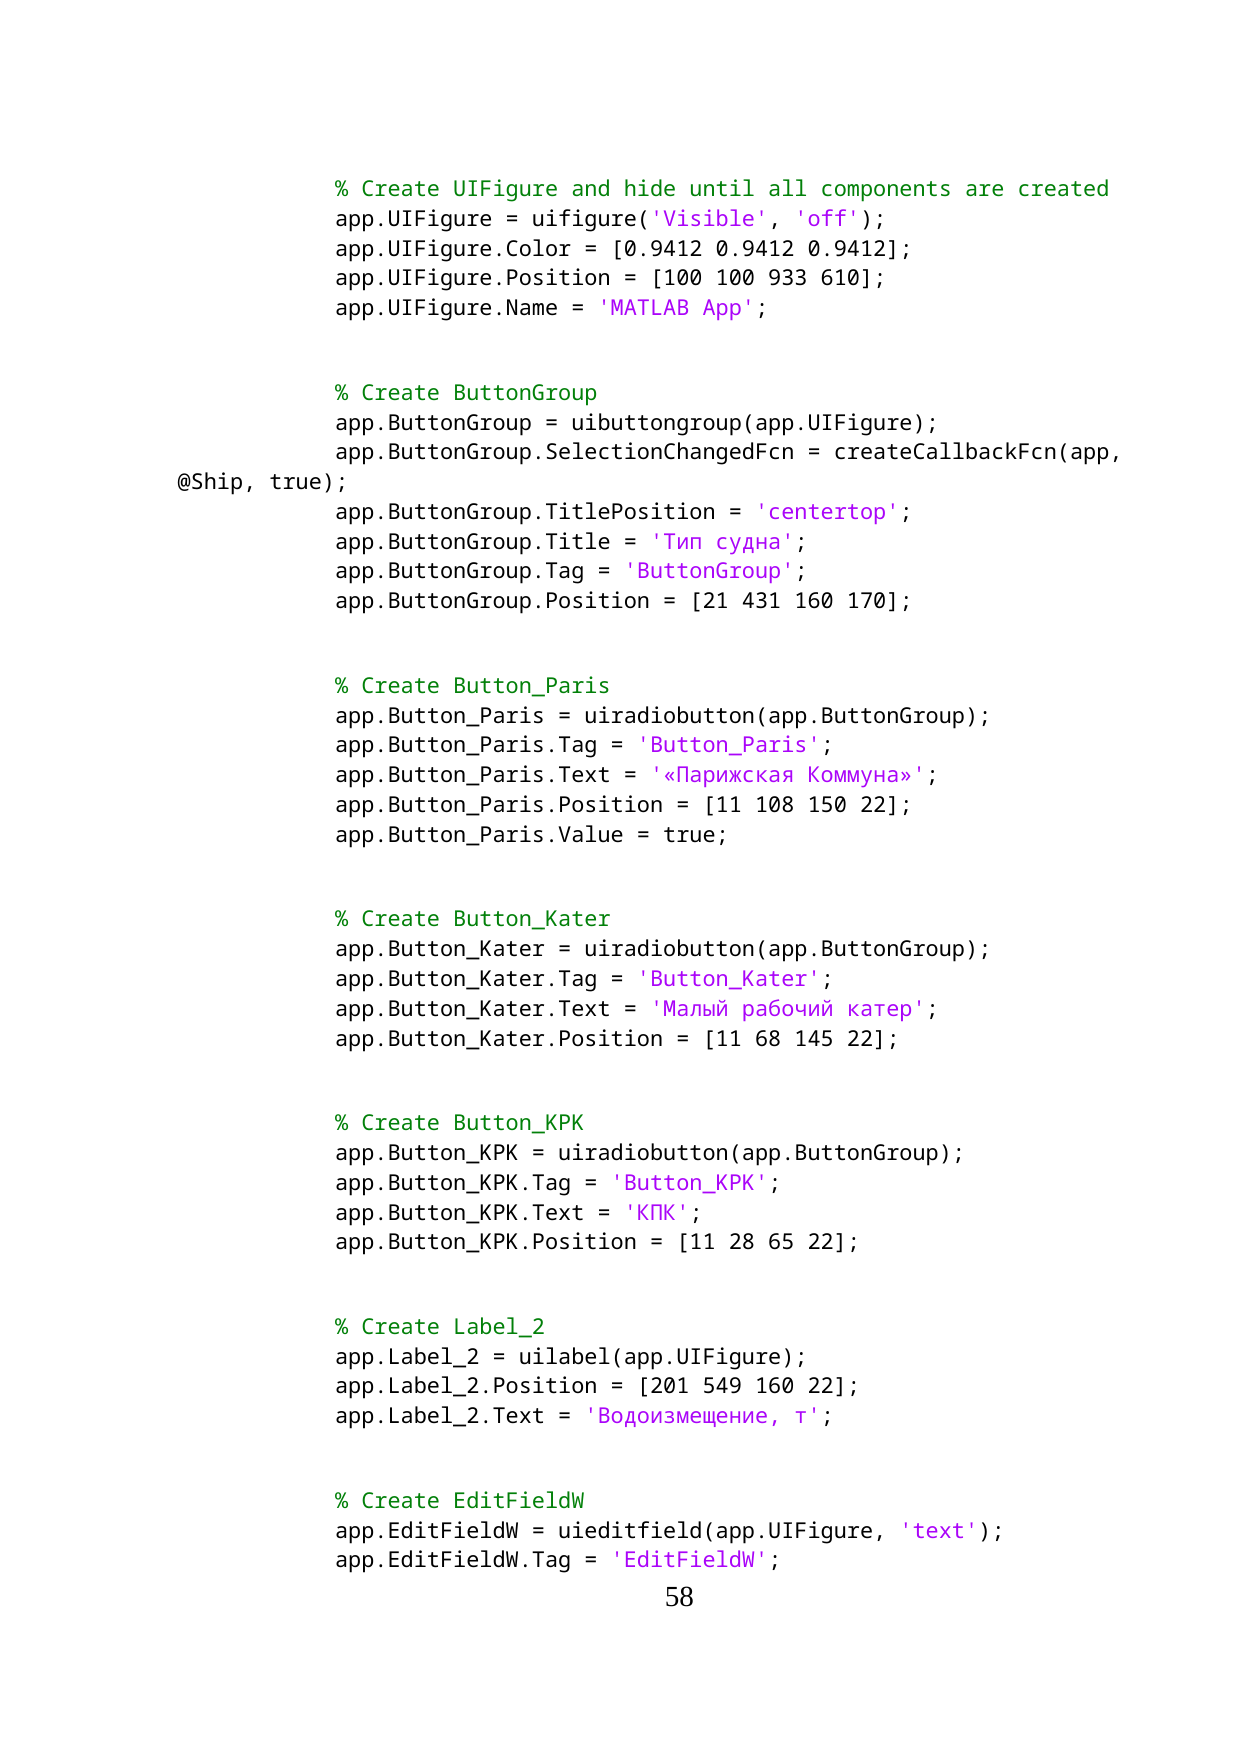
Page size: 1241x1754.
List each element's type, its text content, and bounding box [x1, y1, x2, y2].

text app.UIFigure.Name = 'MATLAB App'; [177, 292, 1181, 322]
text % Create EditFieldW [177, 1485, 1181, 1514]
text app.ButtonGroup.Tag = 'ButtonGroup'; [177, 555, 1181, 585]
text app.UIFigure.Color = [0.9412 0.9412 0.9412]; [177, 232, 1181, 262]
text app.ButtonGroup.Title = 'Тип судна'; [177, 526, 1181, 555]
text app.Label_2 = uilabel(app.UIFigure); [177, 1341, 1181, 1370]
text app.UIFigure.Position = [100 100 933 610]; [177, 262, 1181, 292]
text app.Label_2.Position = [201 549 160 22]; [177, 1370, 1181, 1400]
text app.ButtonGroup = uibuttongroup(app.UIFigure); [177, 406, 1181, 436]
text app.Button_Kater.Tag = 'Button_Kater'; [177, 963, 1181, 993]
text % Create Button_KPK [177, 1107, 1181, 1137]
text app.Button_KPK.Position = [11 28 65 22]; [177, 1226, 1181, 1256]
text % Create ButtonGroup [177, 377, 1181, 406]
text app.ButtonGroup.TitlePosition = 'centertop'; [177, 496, 1181, 526]
text % Create Label_2 [177, 1311, 1181, 1341]
text app.Button_Kater.Position = [11 68 145 22]; [177, 1022, 1181, 1052]
text % Create Button_Kater [177, 903, 1181, 933]
text app.EditFieldW.Tag = 'EditFieldW'; [177, 1544, 1181, 1574]
text app.Button_Paris.Position = [11 108 150 22]; [177, 789, 1181, 819]
text app.Label_2.Text = 'Водоизмещение, т'; [177, 1400, 1181, 1430]
text app.Button_KPK = uiradiobutton(app.ButtonGroup); [177, 1137, 1181, 1167]
text app.Button_Paris.Text = '«Парижская Коммуна»'; [177, 759, 1181, 789]
text app.ButtonGroup.Position = [21 431 160 170]; [177, 585, 1181, 615]
text app.Button_Kater = uiradiobutton(app.ButtonGroup); [177, 933, 1181, 963]
text % Create Button_Paris [177, 670, 1181, 699]
text app.Button_Paris.Value = true; [177, 819, 1181, 848]
text app.UIFigure = uifigure('Visible', 'off'); [177, 203, 1181, 232]
text app.Button_KPK.Tag = 'Button_KPK'; [177, 1167, 1181, 1196]
text app.Button_KPK.Text = 'КПК'; [177, 1196, 1181, 1226]
text % Create UIFigure and hide until all components are created [177, 173, 1181, 203]
text app.Button_Kater.Text = 'Малый рабочий катер'; [177, 993, 1181, 1022]
text app.Button_Paris.Tag = 'Button_Paris'; [177, 729, 1181, 759]
text app.Button_Paris = uiradiobutton(app.ButtonGroup); [177, 699, 1181, 729]
text app.EditFieldW = uieditfield(app.UIFigure, 'text'); [177, 1514, 1181, 1544]
text app.ButtonGroup.SelectionChangedFcn = createCallbackFcn(app, @Ship, true); [177, 436, 1181, 496]
